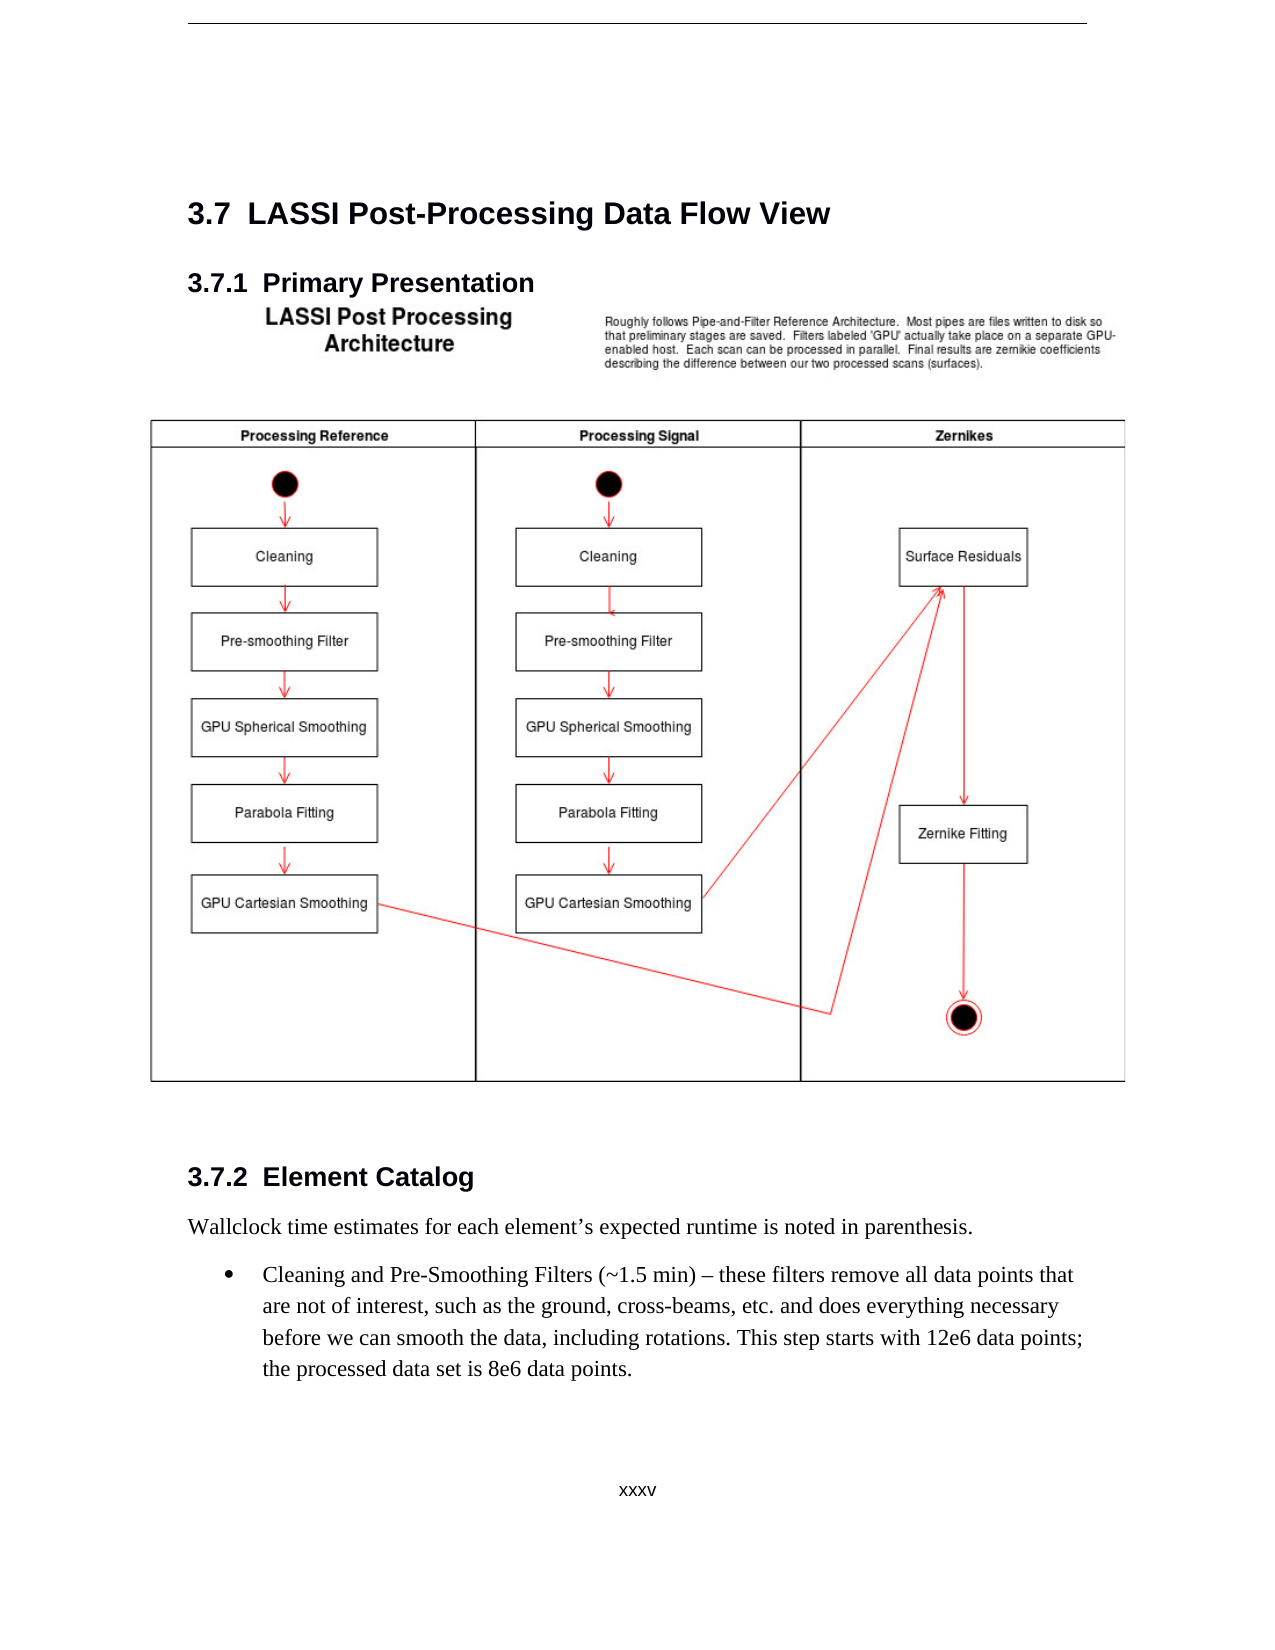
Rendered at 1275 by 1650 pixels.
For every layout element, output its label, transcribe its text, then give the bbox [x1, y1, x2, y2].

subtitle LASSI Post-Processing Data Flow View [187, 192, 1087, 231]
subtitle Primary Presentation [187, 262, 1087, 298]
subtitle Element Catalog [187, 1156, 1087, 1192]
text Wallclock time estimates for each element’s expected runtime is noted in parenthesis. [187, 1208, 1087, 1240]
list Cleaning and Pre-Smoothing Filters (~1.5 min) – these filters remove all data points that are not of interest, such as the ground, cross-beams, etc. and does everything necessary before we can smooth the data, including rotations. This step starts with 12e6 data points; the processed data set is 8e6 data points. [225, 1256, 1087, 1381]
picture [150, 304, 1125, 1082]
